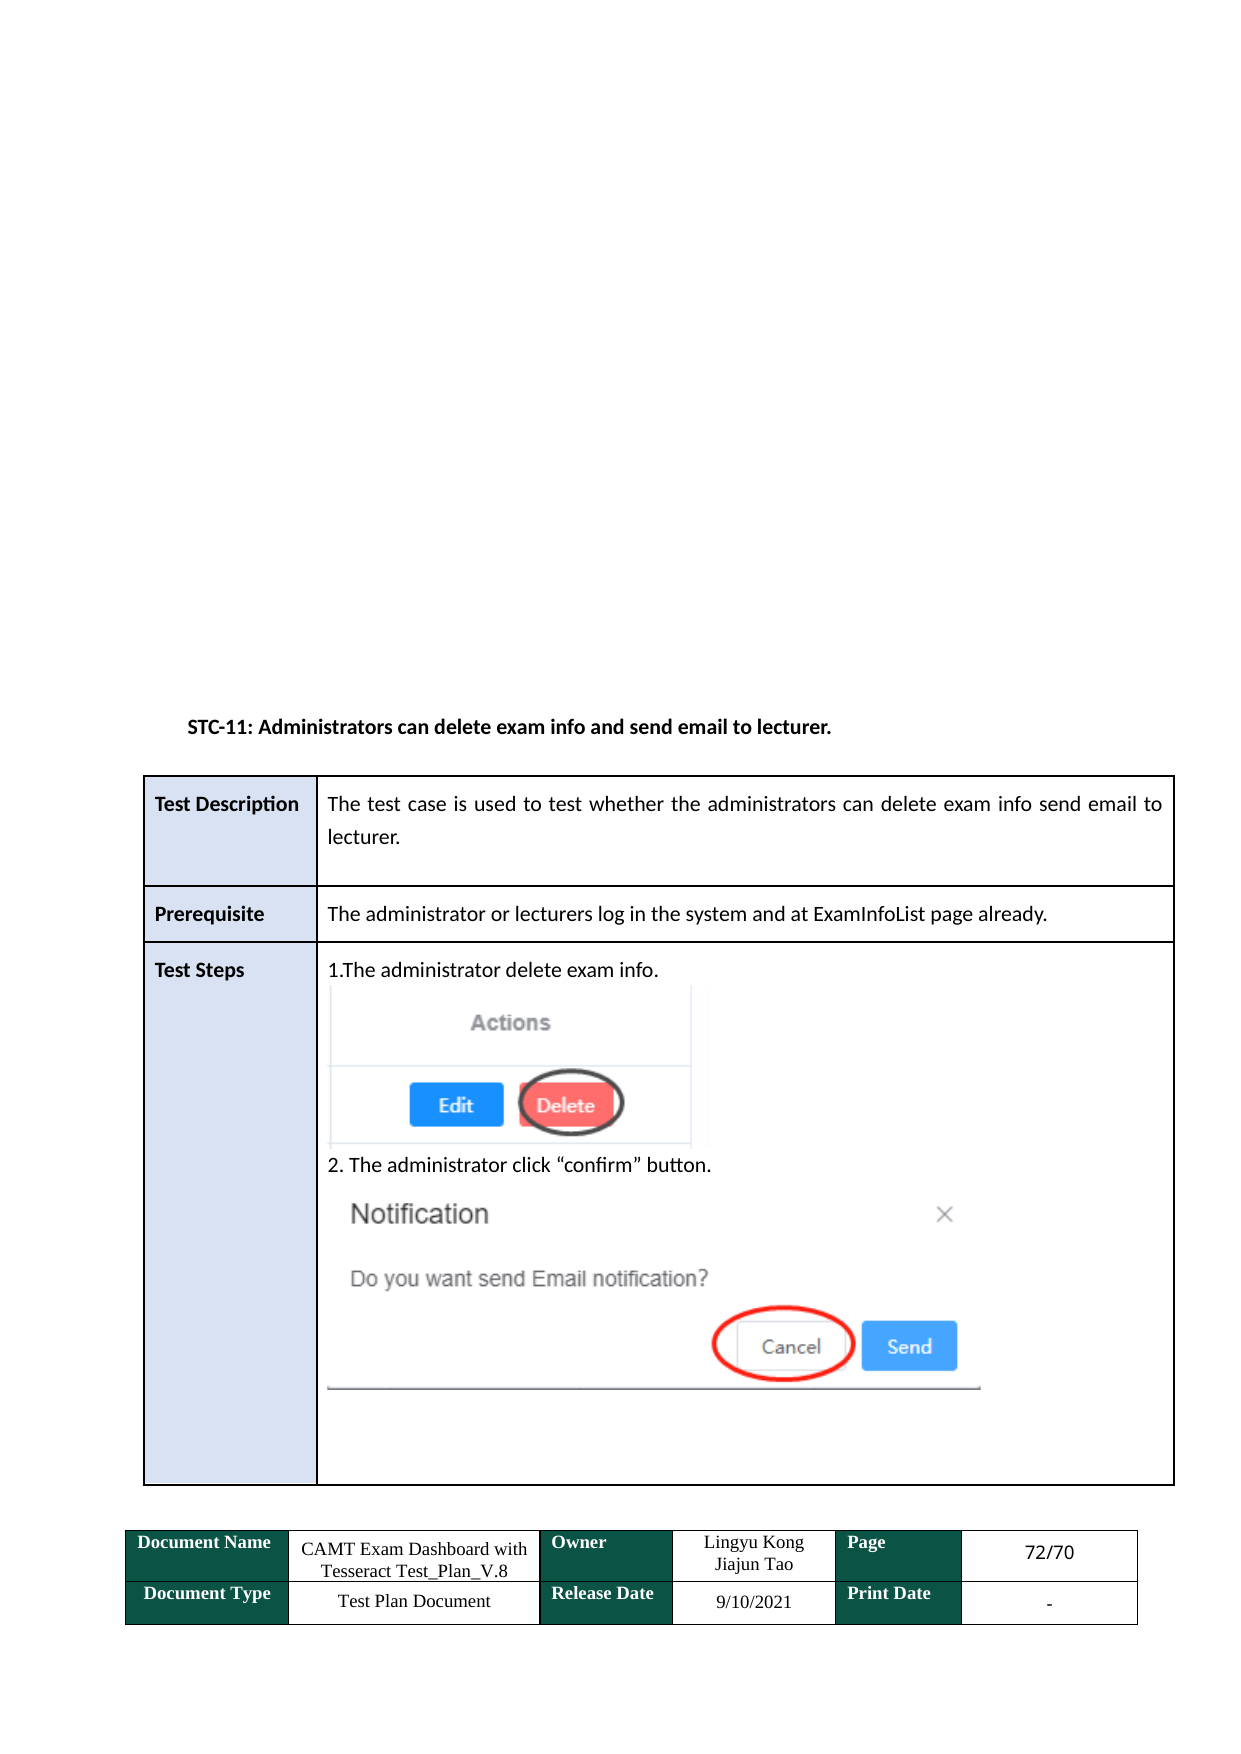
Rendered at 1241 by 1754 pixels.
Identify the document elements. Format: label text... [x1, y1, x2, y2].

picture [327, 1180, 981, 1390]
table_cell Test Steps [145, 943, 316, 1483]
table_cell 1.The administrator delete exam info. 2. The administrator click “confirm” button. [318, 943, 1173, 1483]
table_header Test Description [145, 777, 316, 885]
table_header The test case is used to test whether the administrators can delete exam info send email to lecturer. [318, 777, 1173, 885]
table_cell The administrator or lecturers log in the system and at ExamInfoList page already. [318, 887, 1173, 941]
table_cell Prerequisite [145, 887, 316, 941]
picture [327, 985, 711, 1149]
text STC-11: Administrators can delete exam info and send email to lecturer. [187, 710, 1053, 742]
